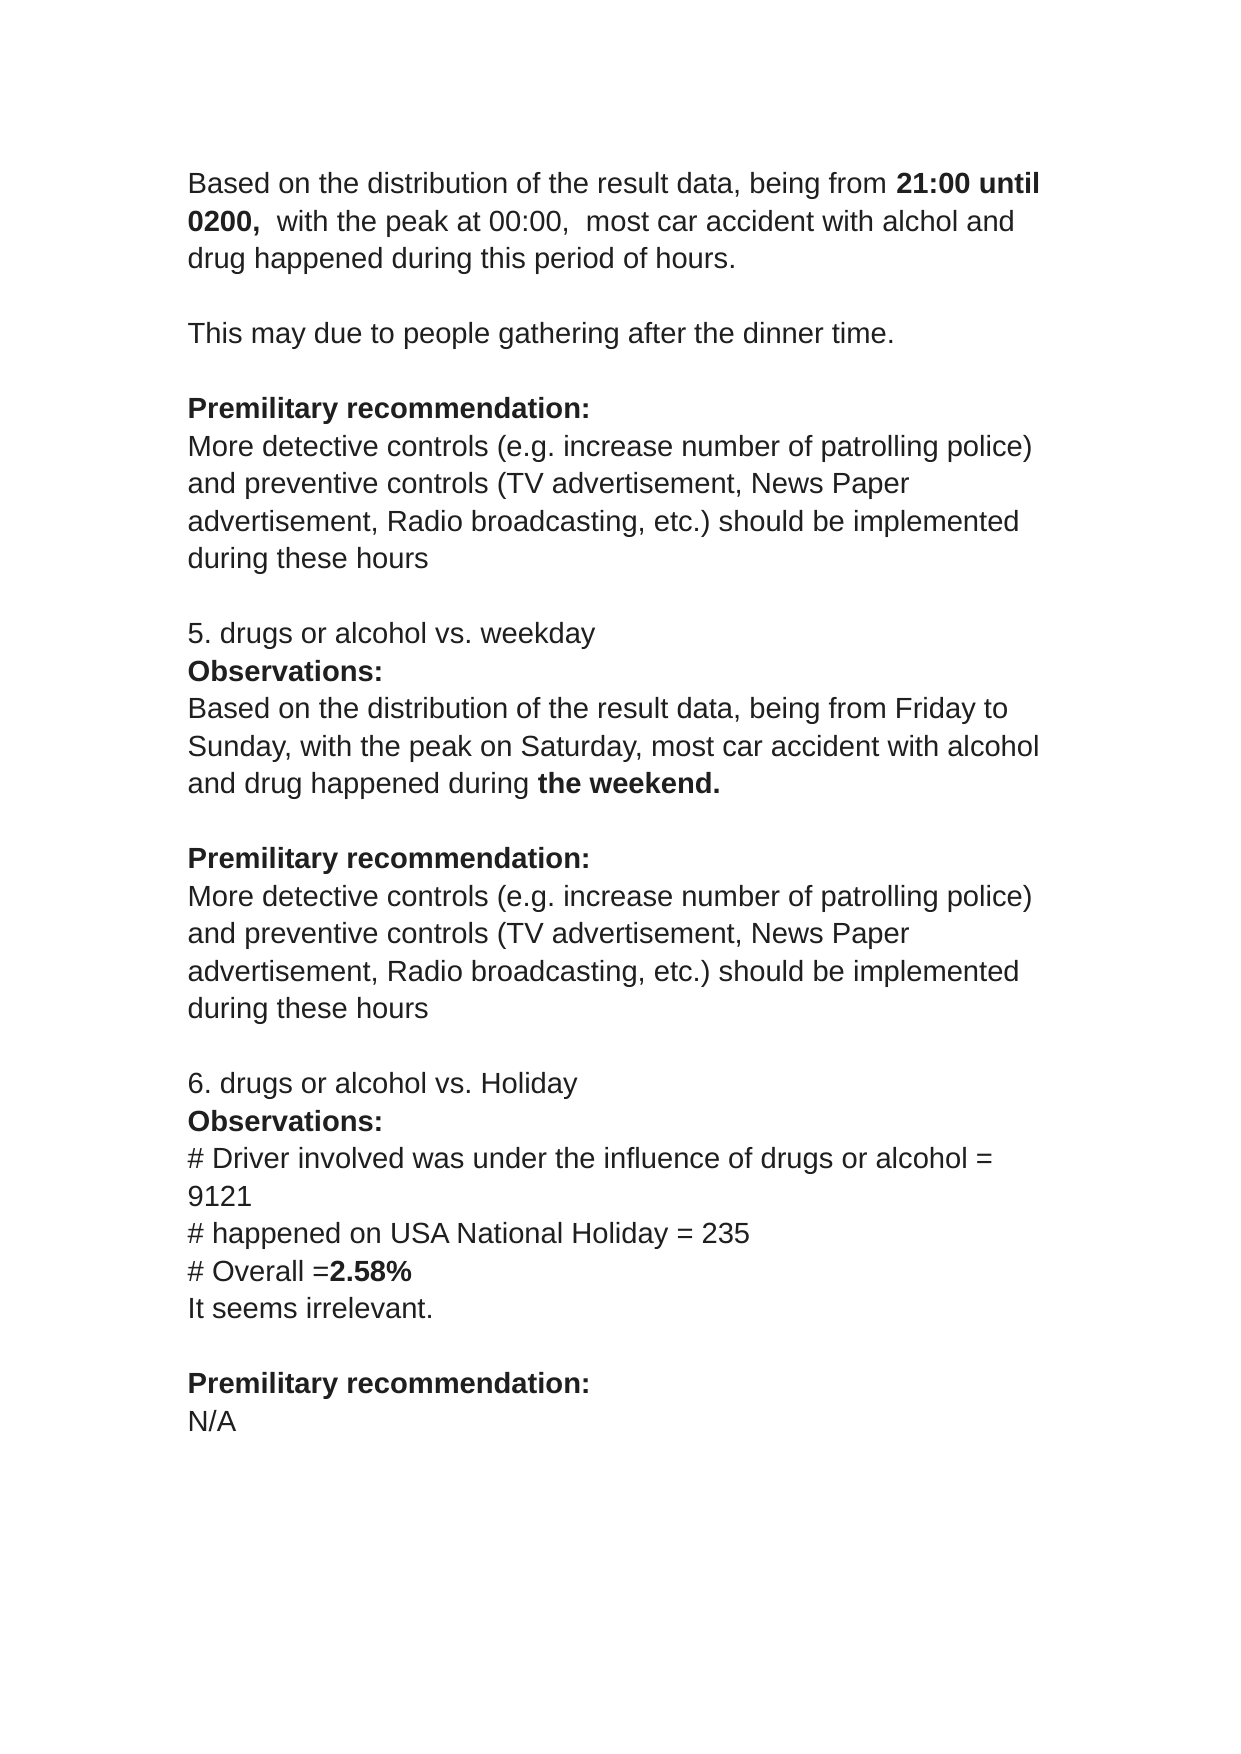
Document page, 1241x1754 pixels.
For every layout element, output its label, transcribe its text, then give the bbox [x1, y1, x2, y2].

text # happened on USA National Holiday = 235 [187, 1214, 1053, 1252]
text 5. drugs or alcohol vs. weekday [187, 614, 1053, 652]
text Based on the distribution of the result data, being from 21:00 until 0200, with the peak at 00:00, most car accident with alchol and drug happened during this period of hours. [187, 164, 1053, 277]
text More detective controls (e.g. increase number of patrolling police) and preventive controls (TV advertisement, News Paper advertisement, Radio broadcasting, etc.) should be implemented during these hours [187, 427, 1053, 577]
text It seems irrelevant. [187, 1289, 1053, 1327]
text More detective controls (e.g. increase number of patrolling police) and preventive controls (TV advertisement, News Paper advertisement, Radio broadcasting, etc.) should be implemented during these hours [187, 877, 1053, 1027]
text Premilitary recommendation: [187, 389, 1053, 427]
text # Overall =2.58% [187, 1252, 1053, 1289]
text Premilitary recommendation: [187, 1364, 1053, 1402]
text Premilitary recommendation: [187, 839, 1053, 877]
text Observations: [187, 652, 1053, 689]
text This may due to people gathering after the dinner time. [187, 314, 1053, 352]
text Based on the distribution of the result data, being from Friday to Sunday, with the peak on Saturday, most car accident with alcohol and drug happened during the weekend. [187, 689, 1053, 802]
text N/A [187, 1402, 1053, 1439]
text 6. drugs or alcohol vs. Holiday [187, 1064, 1053, 1102]
text # Driver involved was under the influence of drugs or alcohol = 9121 [187, 1139, 1053, 1214]
text Observations: [187, 1102, 1053, 1139]
